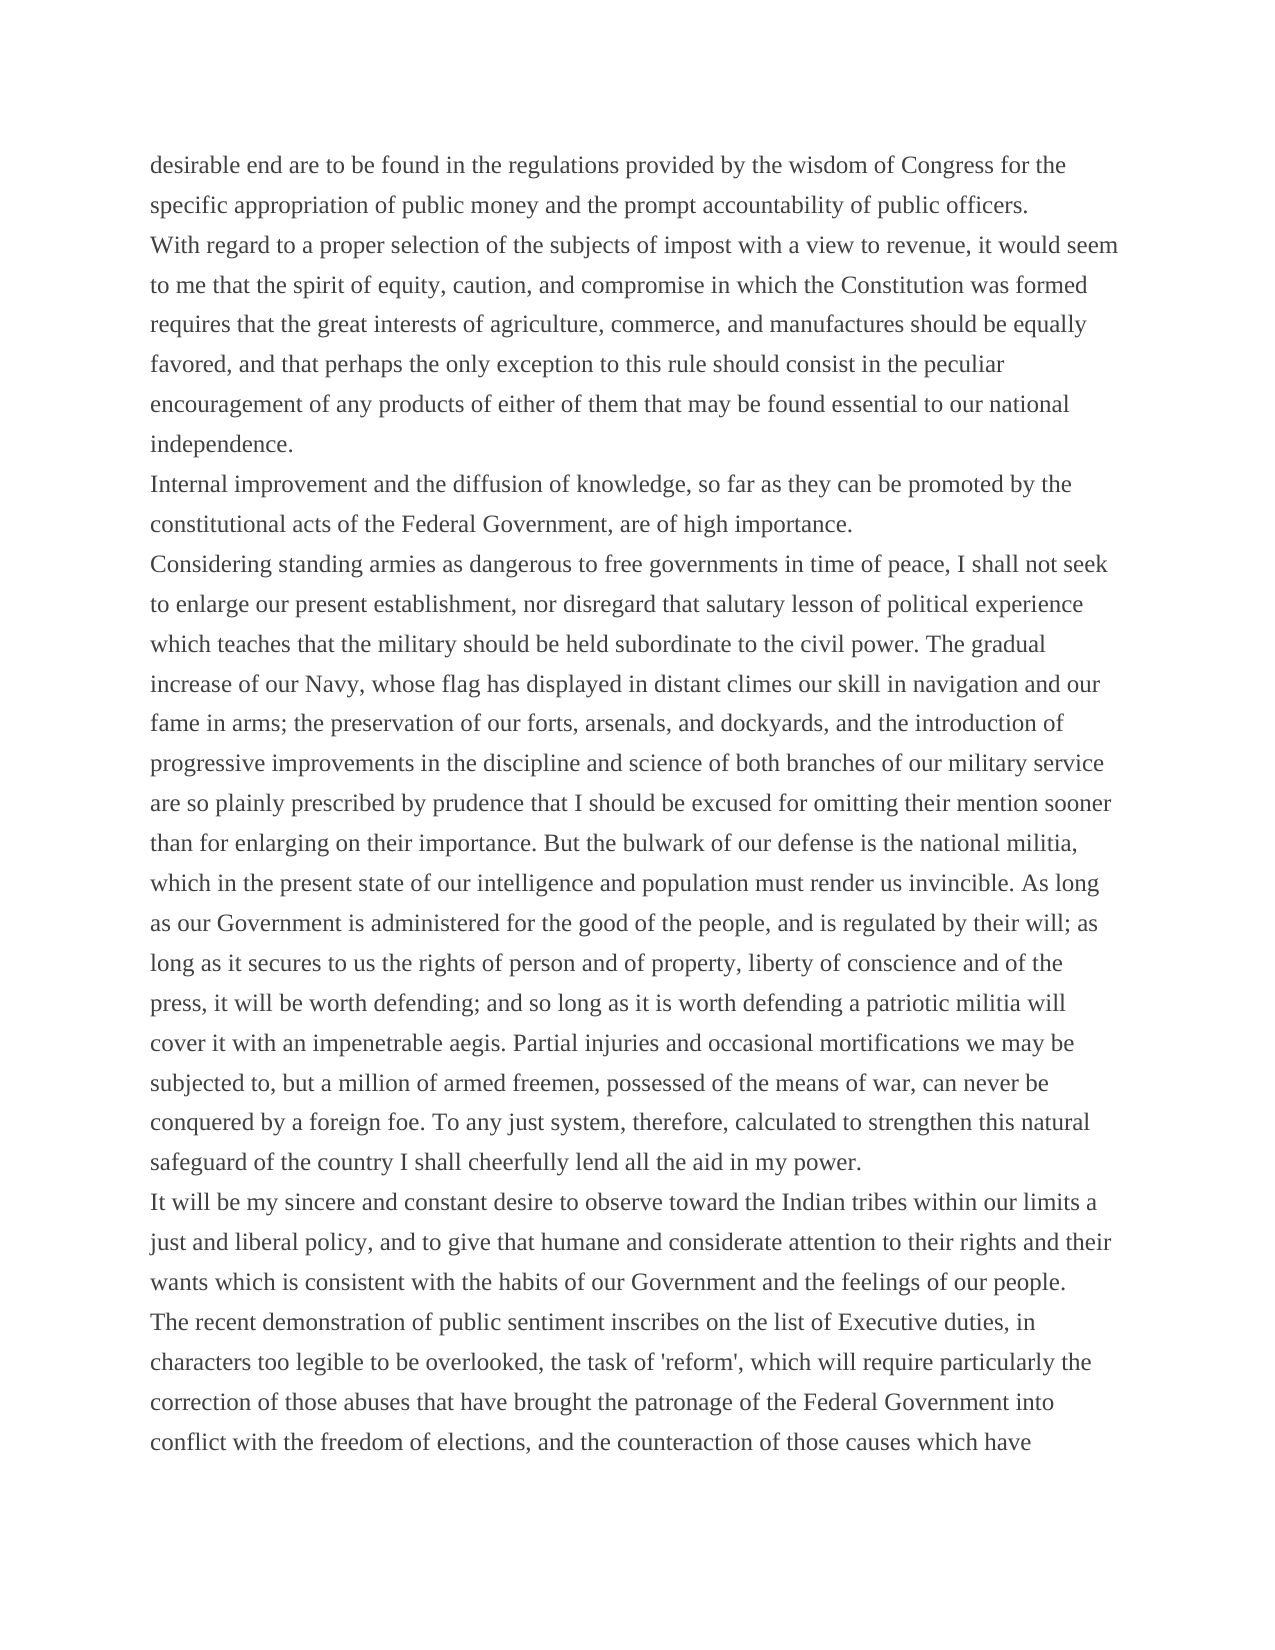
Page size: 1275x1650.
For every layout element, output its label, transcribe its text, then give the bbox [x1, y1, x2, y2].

text With regard to a proper selection of the subjects of impost with a view to revenue, it would seem to me that the spirit of equity, caution, and compromise in which the Constitution was formed requires that the great interests of agriculture, commerce, and manufactures should be equally favored, and that perhaps the only exception to this rule should consist in the peculiar encouragement of any products of either of them that may be found essential to our national independence. [150, 230, 1125, 458]
text It will be my sincere and constant desire to observe toward the Indian tribes within our limits a just and liberal policy, and to give that humane and considerate attention to their rights and their wants which is consistent with the habits of our Government and the feelings of our people. [150, 1187, 1125, 1296]
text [150, 1307, 1125, 1455]
text Internal improvement and the diffusion of knowledge, so far as they can be promoted by the constitutional acts of the Federal Government, are of high importance. [150, 469, 1125, 538]
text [150, 150, 1125, 219]
text Considering standing armies as dangerous to free governments in time of peace, I shall not seek to enlarge our present establishment, nor disregard that salutary lesson of political experience which teaches that the military should be held subordinate to the civil power. The gradual increase of our Navy, whose flag has displayed in distant climes our skill in navigation and our fame in arms; the preservation of our forts, arsenals, and dockyards, and the introduction of progressive improvements in the discipline and science of both branches of our military service are so plainly prescribed by prudence that I should be excused for omitting their mention sooner than for enlarging on their importance. But the bulwark of our defense is the national militia, which in the present state of our intelligence and population must render us invincible. As long as our Government is administered for the good of the people, and is regulated by their will; as long as it secures to us the rights of person and of property, liberty of conscience and of the press, it will be worth defending; and so long as it is worth defending a patriotic militia will cover it with an impenetrable aegis. Partial injuries and occasional mortifications we may be subjected to, but a million of armed freemen, possessed of the means of war, can never be conquered by a foreign foe. To any just system, therefore, calculated to strengthen this natural safeguard of the country I shall cheerfully lend all the aid in my power. [150, 549, 1125, 1176]
